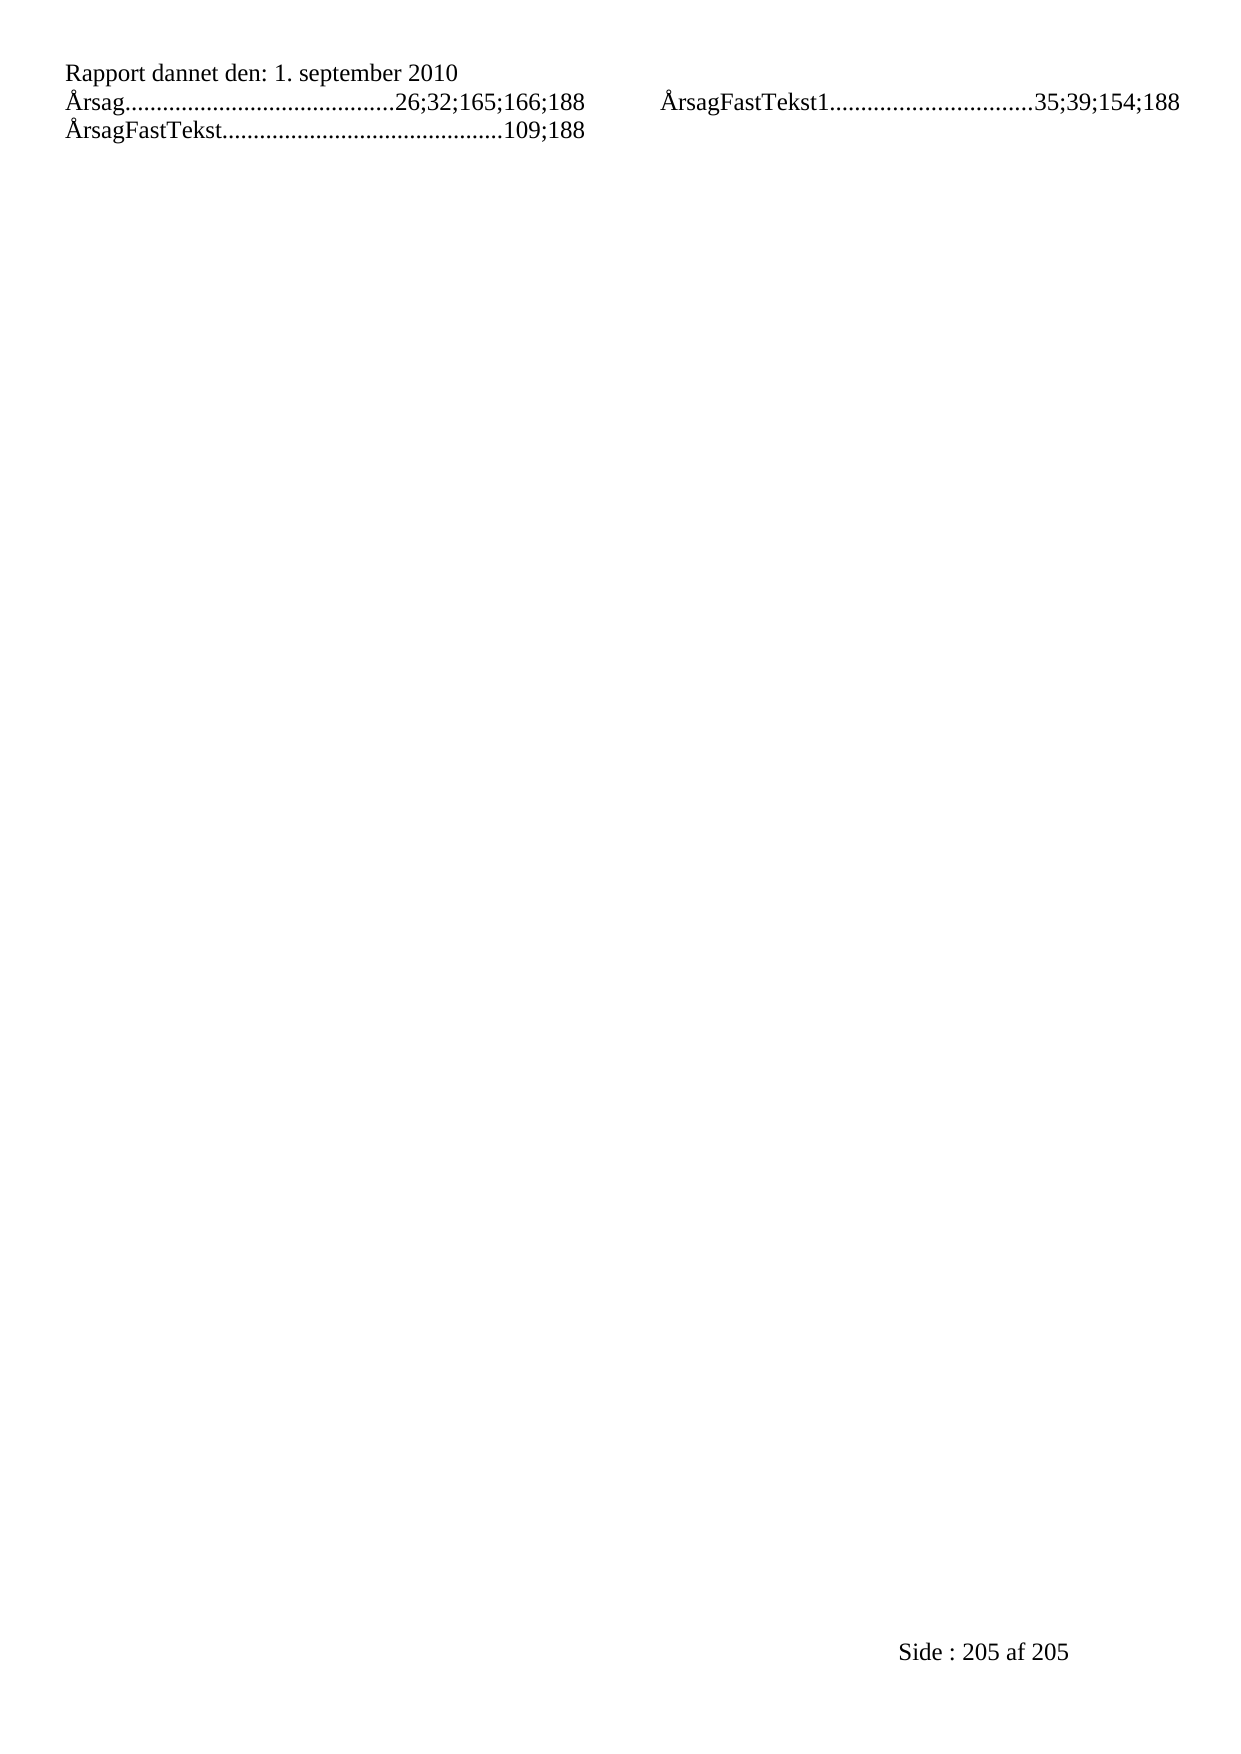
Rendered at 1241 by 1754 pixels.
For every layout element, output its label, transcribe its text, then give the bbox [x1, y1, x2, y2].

text Årsag 26;32;165;166;188 [65, 87, 586, 115]
text ÅrsagFastTekst1 35;39;154;188 [660, 87, 1181, 115]
text ÅrsagFastTekst 109;188 [65, 115, 586, 144]
